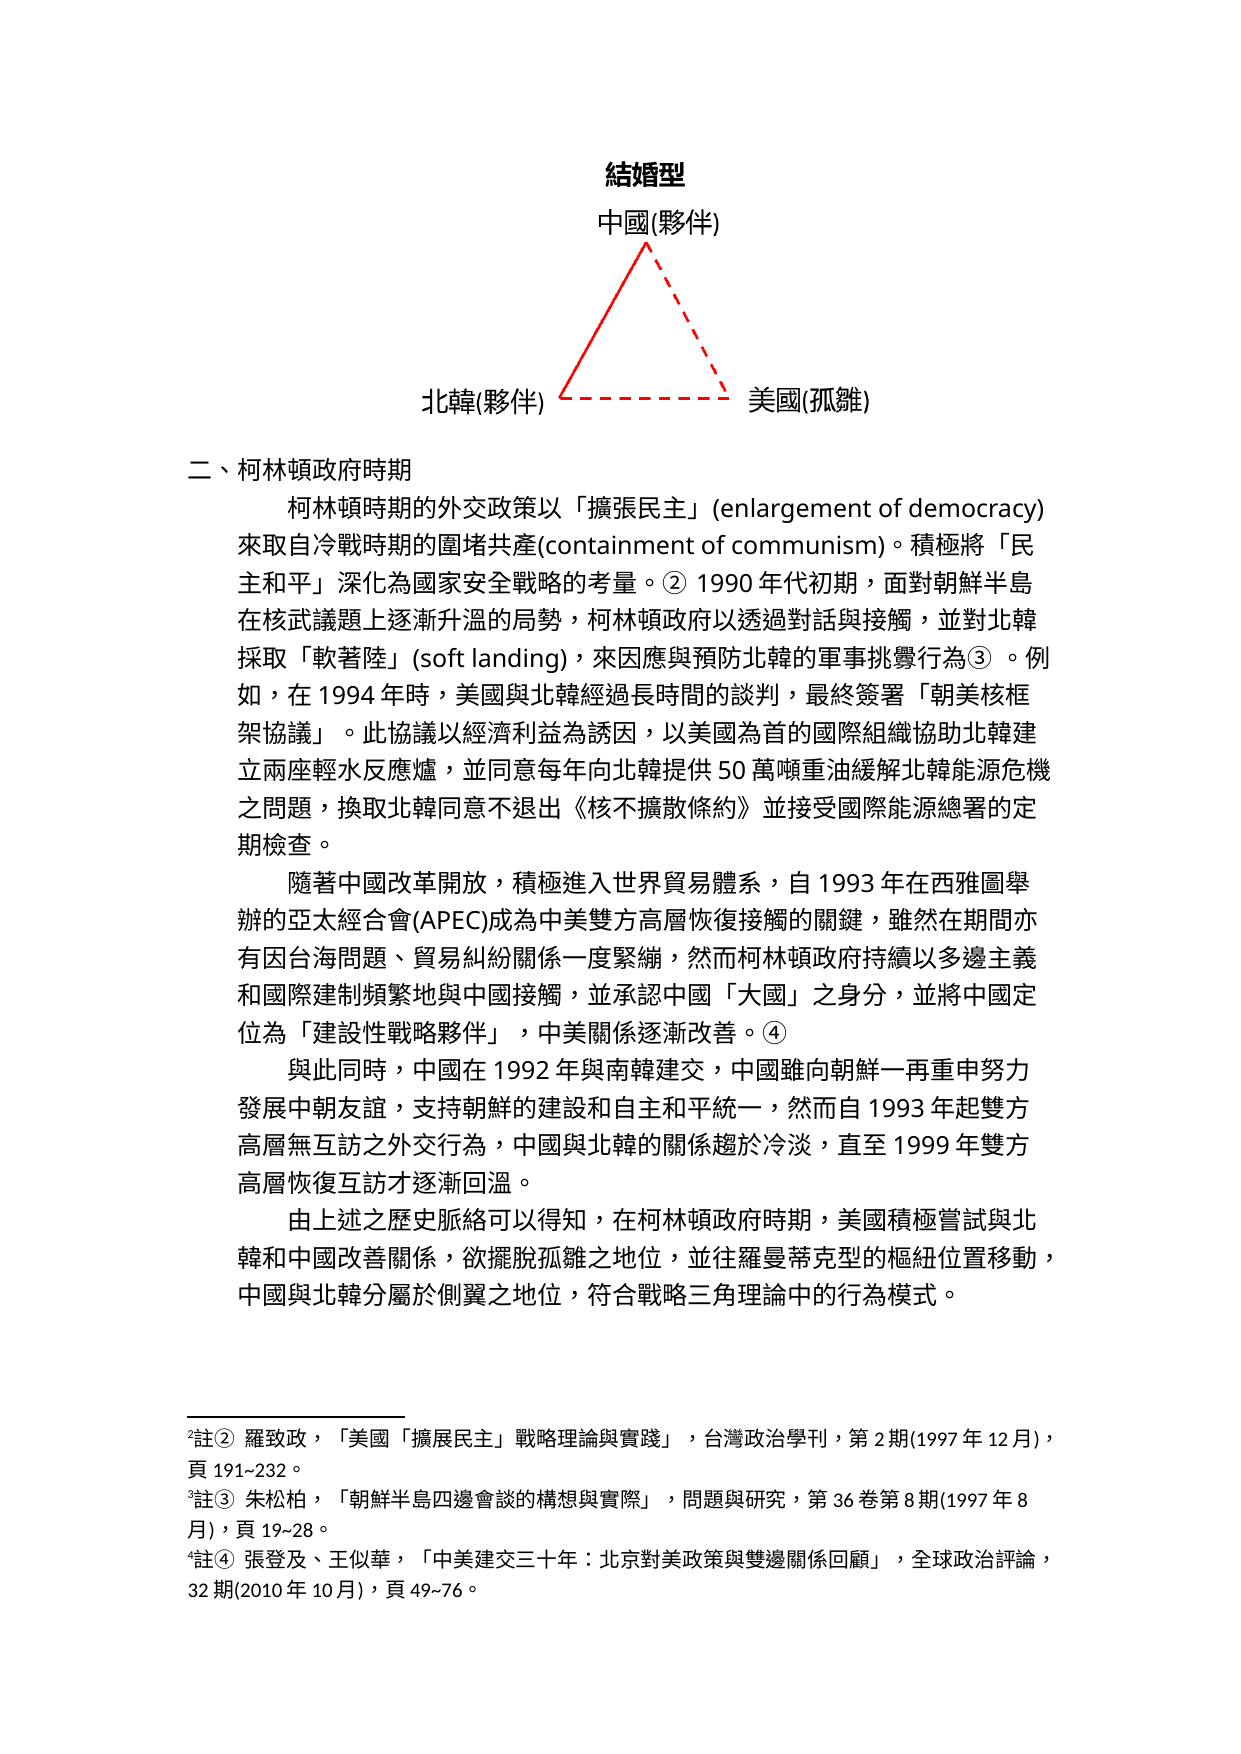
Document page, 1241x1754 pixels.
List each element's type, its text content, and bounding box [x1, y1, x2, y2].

picture [405, 150, 886, 434]
text 二、柯林頓政府時期 [187, 450, 1053, 487]
list 隨著中國改革開放，積極進入世界貿易體系，自1993年在西雅圖舉辦的亞太經合會(APEC)成為中美雙方高層恢復接觸的關鍵，雖然在期間亦有因台海問題、貿易糾紛關係一度緊繃，然而柯林頓政府持續以多邊主義和國際建制頻繁地與中國接觸，並承認中國「大國」之身分，並將中國定位為「建設性戰略夥伴」，中美關係逐漸改善。④ [237, 862, 1053, 1050]
text 由上述之歷史脈絡可以得知，在柯林頓政府時期，美國積極嘗試與北韓和中國改善關係，欲擺脫孤雛之地位，並往羅曼蒂克型的樞紐位置移動，中國與北韓分屬於側翼之地位，符合戰略三角理論中的行為模式。 [237, 1200, 1053, 1312]
list 與此同時，中國在1992年與南韓建交，中國雖向朝鮮一再重申努力發展中朝友誼，支持朝鮮的建設和自主和平統一，然而自1993年起雙方高層無互訪之外交行為，中國與北韓的關係趨於冷淡，直至1999年雙方高層恢復互訪才逐漸回溫。 [237, 1050, 1053, 1200]
list 柯林頓時期的外交政策以「擴張民主」(enlargement of democracy)來取自冷戰時期的圍堵共產(containment of communism)。積極將「民主和平」深化為國家安全戰略的考量。②1990年代初期，面對朝鮮半島在核武議題上逐漸升溫的局勢，柯林頓政府以透過對話與接觸，並對北韓採取「軟著陸」(soft landing)，來因應與預防北韓的軍事挑釁行為③。例如，在1994年時，美國與北韓經過長時間的談判，最終簽署「朝美核框架協議」。此協議以經濟利益為誘因，以美國為首的國際組織協助北韓建立兩座輕水反應爐，並同意每年向北韓提供50萬噸重油緩解北韓能源危機之問題，換取北韓同意不退出《核不擴散條約》並接受國際能源總署的定期檢查。 [237, 487, 1053, 862]
